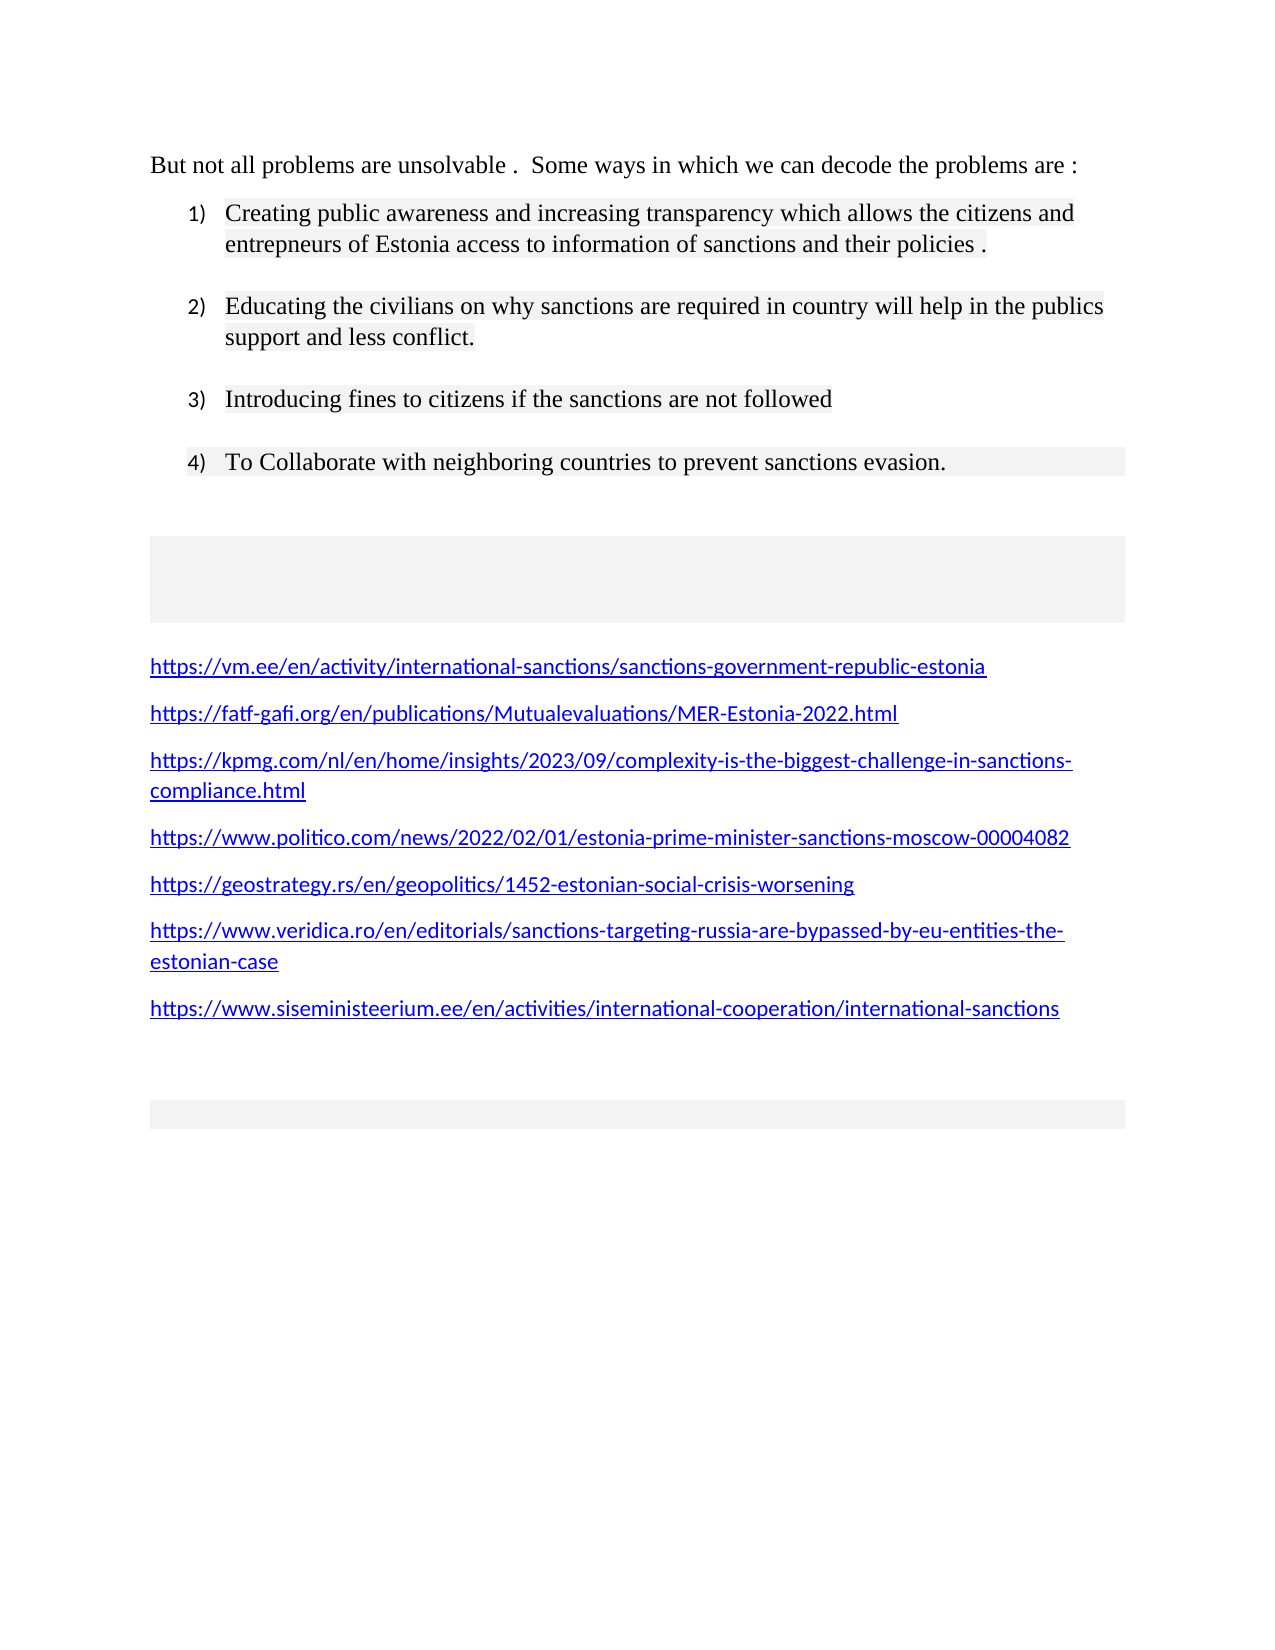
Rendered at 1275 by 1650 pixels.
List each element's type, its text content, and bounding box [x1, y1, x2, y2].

text https://fatf-gafi.org/en/publications/Mutualevaluations/MER-Estonia-2022.html [150, 699, 1125, 727]
text https://www.politico.com/news/2022/02/01/estonia-prime-minister-sanctions-moscow-00004082 [150, 823, 1125, 851]
list Educating the civilians on why sanctions are required in country will help in the publics support and less conflict. [187, 291, 1125, 351]
text https://www.veridica.ro/en/editorials/sanctions-targeting-russia-are-bypassed-by-eu-entities-the-estonian-case [150, 917, 1125, 975]
text https://www.siseministeerium.ee/en/activities/international-cooperation/international-sanctions [150, 994, 1125, 1022]
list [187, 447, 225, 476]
list Creating public awareness and increasing transparency which allows the citizens and entrepneurs of Estonia access to information of sanctions and their policies . [187, 198, 1125, 258]
list To Collaborate with neighboring countries to prevent sanctions evasion. [259, 447, 1125, 476]
text https://geostrategy.rs/en/geopolitics/1452-estonian-social-crisis-worsening [150, 870, 1125, 898]
text But not all problems are unsolvable . Some ways in which we can decode the problems are : [150, 150, 1125, 179]
text https://kpmg.com/nl/en/home/insights/2023/09/complexity-is-the-biggest-challenge-in-sanctions-compliance.html [150, 746, 1125, 804]
text https://vm.ee/en/activity/international-sanctions/sanctions-government-republic-estonia [150, 652, 1125, 680]
list Introducing fines to citizens if the sanctions are not followed [187, 384, 1125, 414]
